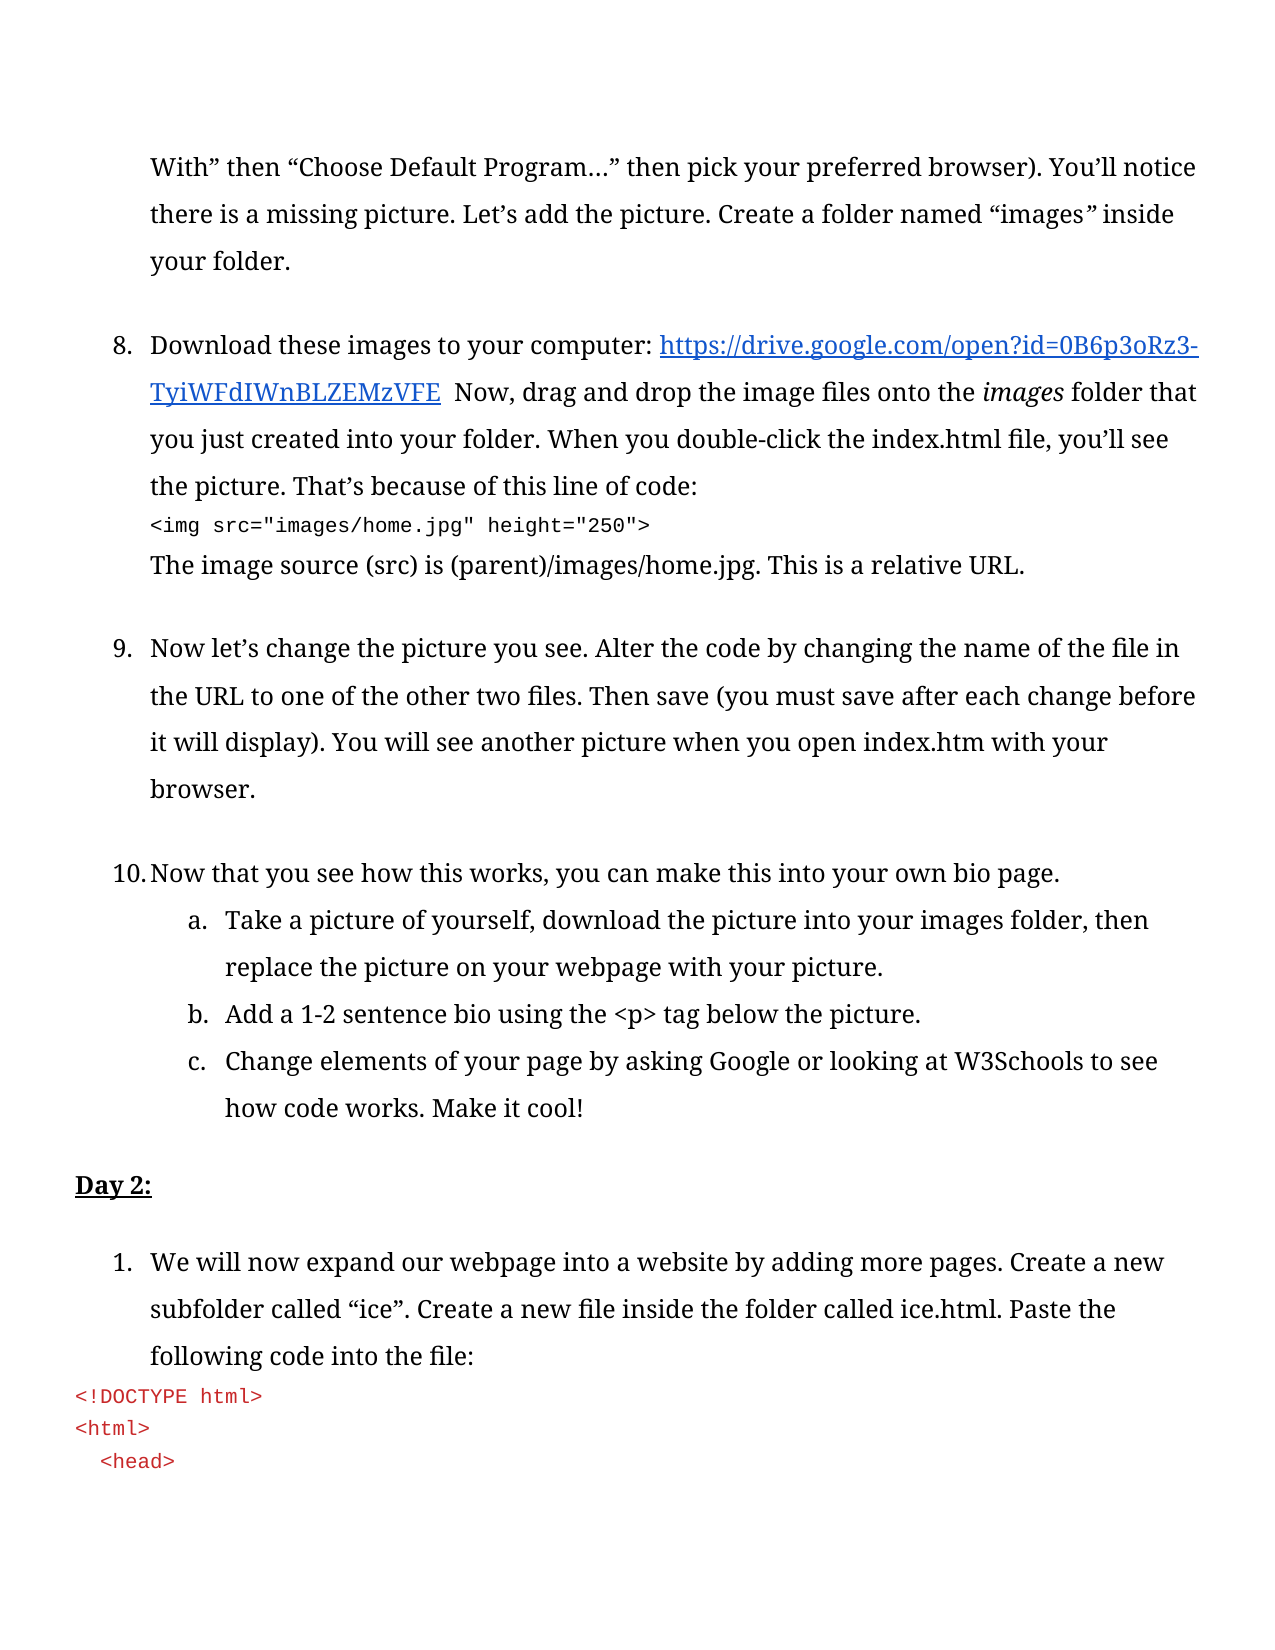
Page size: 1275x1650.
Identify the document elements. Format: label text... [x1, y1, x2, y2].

list We will now expand our webpage into a website by adding more pages. Create a new subfolder called “ice”. Create a new file inside the folder called ice.html. Paste the following code into the file: [112, 1245, 1200, 1373]
list Change elements of your page by asking Google or looking at W3Schools to see how code works. Make it cool! [187, 1043, 1200, 1124]
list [112, 150, 1200, 278]
text Day 2: [75, 1167, 1200, 1202]
list Add a 1-2 sentence bio using the <p> tag below the picture. [187, 996, 1200, 1030]
list Download these images to your computer: https://drive.google.com/open?id=0B6p3oRz3-TyiWFdIWnBLZEMzVFE Now, drag and drop the image files onto the images folder that you just created into your folder. When you double-click the index.html file, you’ll see the picture. That’s because of this line of code: [112, 327, 1200, 502]
text <img src="images/home.jpg" height="250"> [75, 515, 1200, 539]
list Now let’s change the picture you see. Alter the code by changing the name of the file in the URL to one of the other two files. Then save (you must save after each change before it will display). You will see another picture when you open index.htm with your browser. [112, 631, 1200, 806]
list Take a picture of yourself, download the picture into your images folder, then replace the picture on your webpage with your picture. [187, 902, 1200, 983]
list Now that you see how this works, you can make this into your own bio page. [112, 855, 1200, 889]
text The image source (src) is (parent)/images/home.jpg. This is a relative URL. [75, 548, 1200, 582]
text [75, 1386, 1200, 1474]
